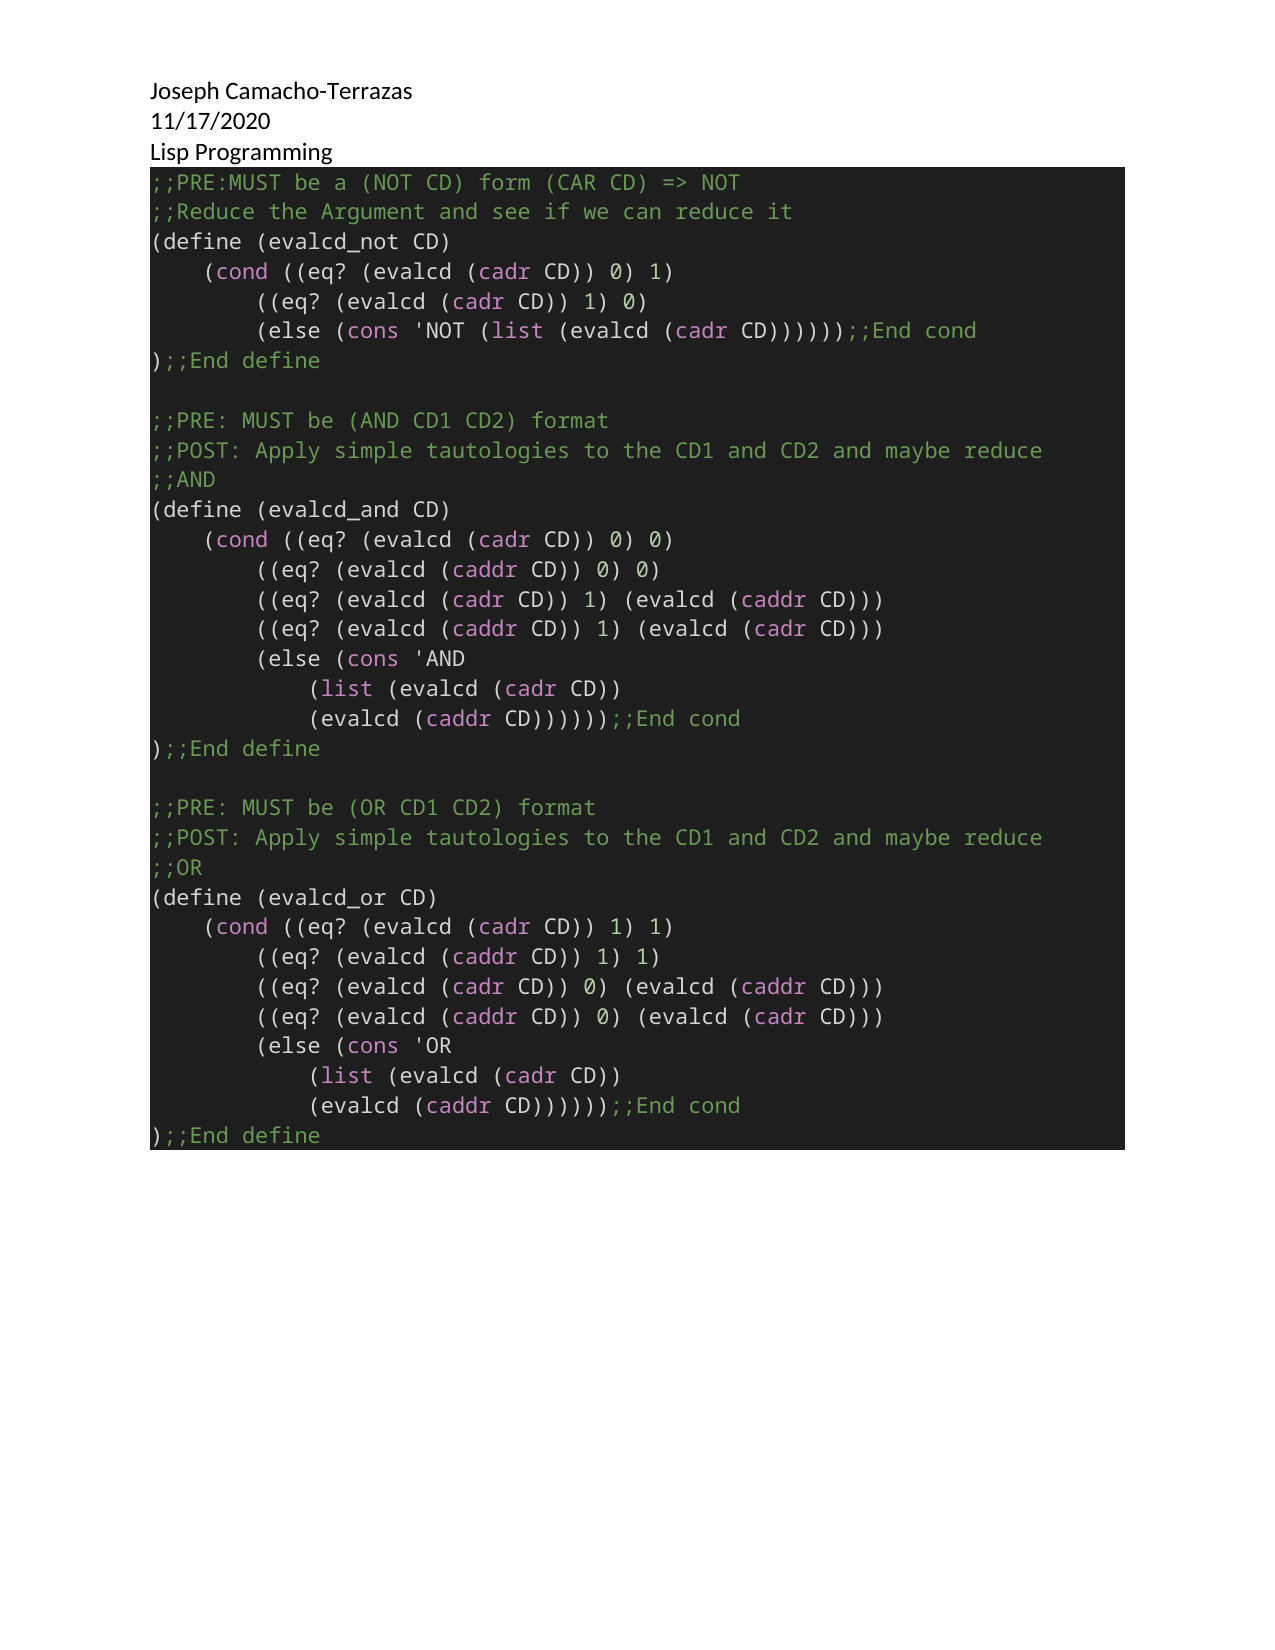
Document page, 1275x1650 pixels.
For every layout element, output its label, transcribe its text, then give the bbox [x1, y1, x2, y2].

text ;;POST: Apply simple tautologies to the CD1 and CD2 and maybe reduce [150, 822, 1125, 852]
text ;;PRE: MUST be (OR CD1 CD2) format [150, 792, 1125, 822]
text );;End define [150, 733, 1125, 762]
text ;;POST: Apply simple tautologies to the CD1 and CD2 and maybe reduce [150, 435, 1125, 464]
text (define (evalcd_and CD) [150, 494, 1125, 524]
text (else (cons 'NOT (list (evalcd (cadr CD))))));;End cond [150, 316, 1125, 345]
text (define (evalcd_not CD) [150, 226, 1125, 256]
text ;;PRE: MUST be (AND CD1 CD2) format [150, 405, 1125, 435]
text ;;PRE:MUST be a (NOT CD) form (CAR CD) => NOT [150, 167, 1125, 196]
text ;;Reduce the Argument and see if we can reduce it [150, 196, 1125, 226]
text (cond ((eq? (evalcd (cadr CD)) 1) 1) [150, 911, 1125, 941]
text (evalcd (caddr CD))))));;End cond [150, 703, 1125, 733]
text ((eq? (evalcd (caddr CD)) 1) (evalcd (cadr CD))) [150, 613, 1125, 643]
text ;;AND [150, 464, 1125, 494]
text ((eq? (evalcd (cadr CD)) 0) (evalcd (caddr CD))) [150, 971, 1125, 1001]
text (cond ((eq? (evalcd (cadr CD)) 0) 1) [150, 256, 1125, 286]
text (else (cons 'OR [150, 1031, 1125, 1060]
text (list (evalcd (cadr CD)) [150, 1060, 1125, 1090]
text (cond ((eq? (evalcd (cadr CD)) 0) 0) [150, 524, 1125, 554]
text );;End define [150, 345, 1125, 375]
text );;End define [150, 1120, 1125, 1150]
text (else (cons 'AND [150, 643, 1125, 673]
text ((eq? (evalcd (cadr CD)) 1) 0) [150, 286, 1125, 316]
text ((eq? (evalcd (caddr CD)) 0) 0) [150, 554, 1125, 584]
text (evalcd (caddr CD))))));;End cond [150, 1090, 1125, 1120]
text (list (evalcd (cadr CD)) [150, 673, 1125, 703]
text (define (evalcd_or CD) [150, 882, 1125, 911]
text ;;OR [150, 852, 1125, 882]
text ((eq? (evalcd (caddr CD)) 1) 1) [150, 941, 1125, 971]
text ((eq? (evalcd (cadr CD)) 1) (evalcd (caddr CD))) [150, 584, 1125, 613]
text ((eq? (evalcd (caddr CD)) 0) (evalcd (cadr CD))) [150, 1001, 1125, 1031]
